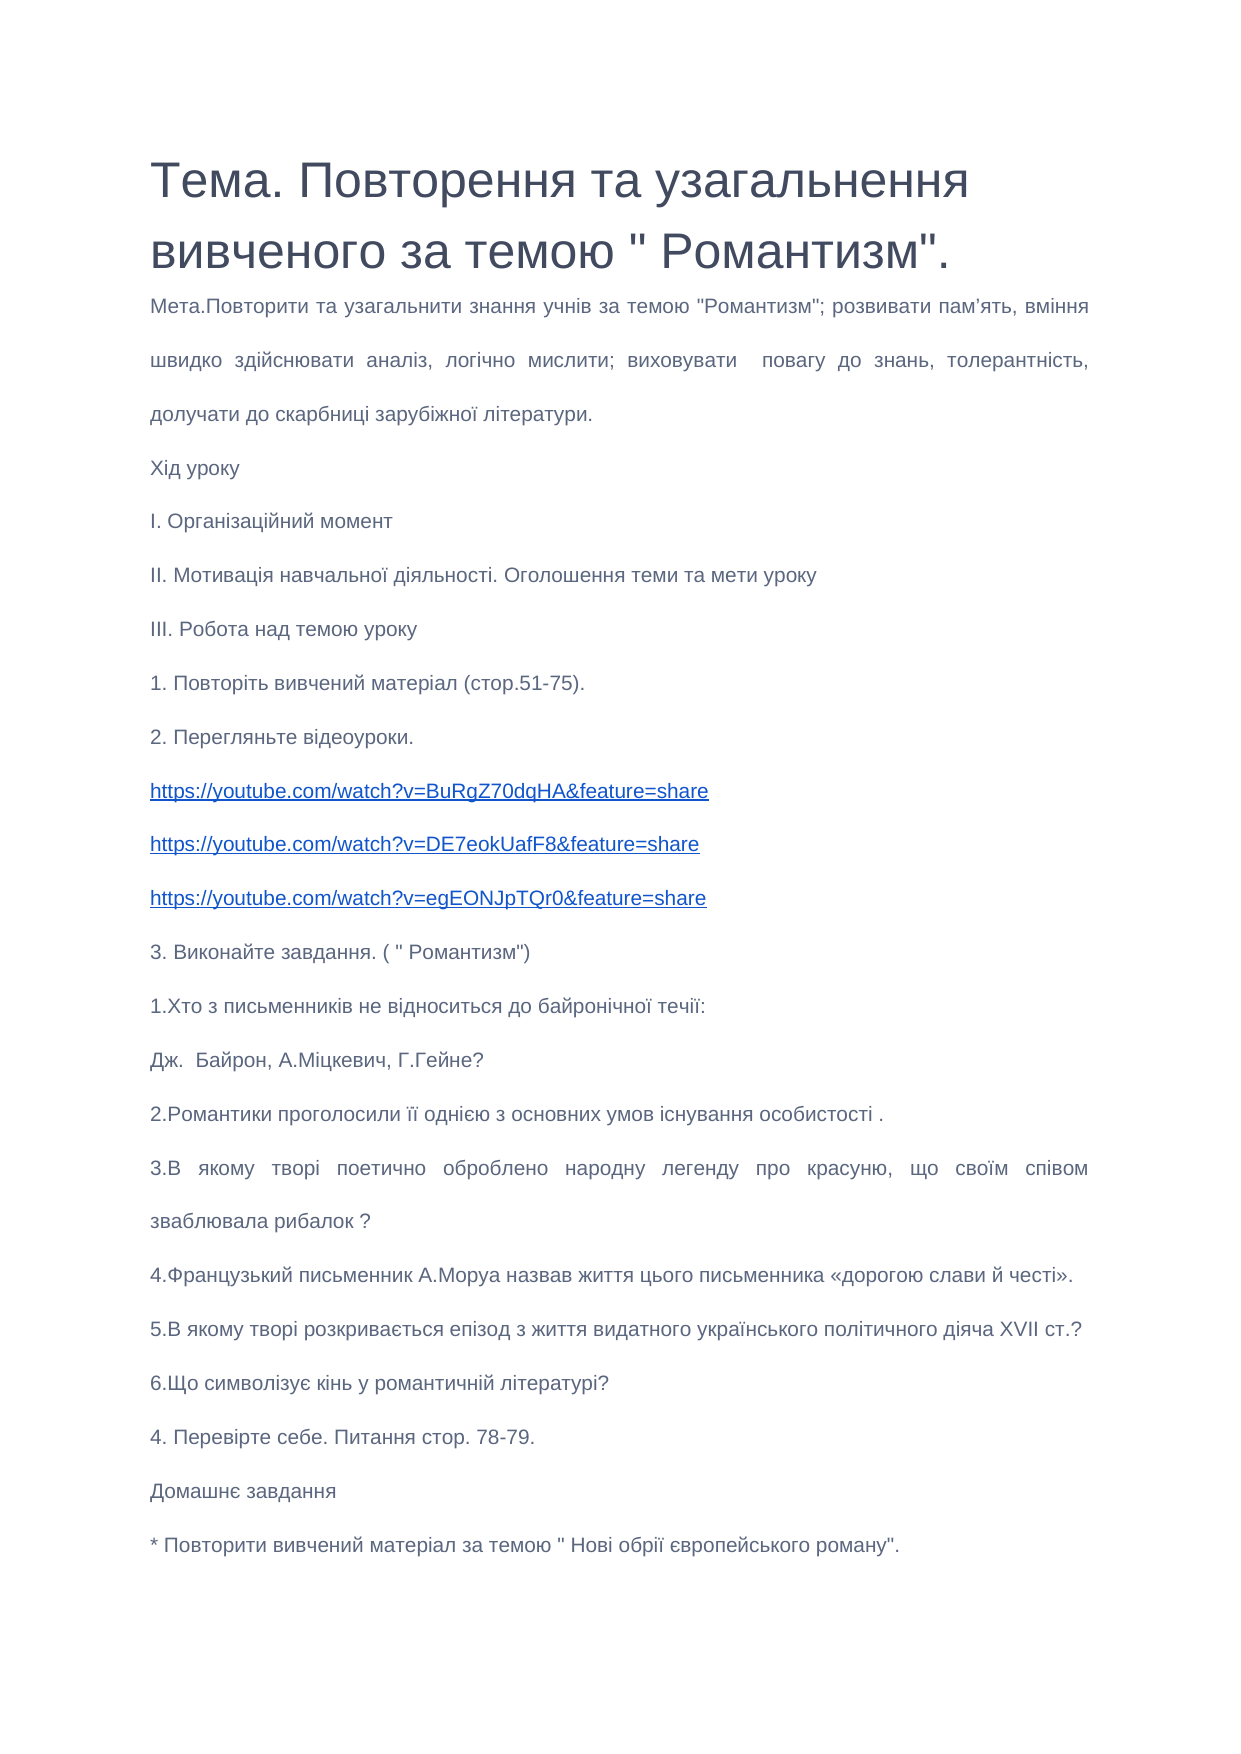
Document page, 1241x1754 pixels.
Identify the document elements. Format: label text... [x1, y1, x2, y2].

text https://youtube.com/watch?v=egEONJpTQr0&feature=share [150, 886, 1090, 910]
text 3. Виконайте завдання. ( " Романтизм") [150, 940, 1090, 964]
text ІІІ. Робота над темою уроку [150, 617, 1090, 641]
text ІІ. Мотивація навчальної діяльності. Оголошення теми та мети уроку [150, 563, 1090, 587]
text 6.Що символізує кінь у романтичній літературі? [150, 1371, 1090, 1395]
text Тема. Повторення та узагальнення вивченого за темою " Романтизм". [150, 150, 1090, 279]
text 2.Романтики проголосили її однією з основних умов існування особистості . [150, 1102, 1090, 1126]
text Домашнє завдання [150, 1478, 1090, 1502]
text * Повторити вивчений матеріал за темою " Нові обрії європейського роману". [150, 1532, 1090, 1556]
text Хід уроку [150, 455, 1090, 479]
text Мета.Повторити та узагальнити знання учнів за темою "Романтизм"; розвивати пам’ять, вміння швидко здійснювати аналіз, логічно мислити; виховувати повагу до знань, толерантність, долучати до скарбниці зарубіжної літератури. [150, 294, 1090, 425]
text 1.Хто з письменників не відноситься до байронічної течії: [150, 994, 1090, 1018]
text https://youtube.com/watch?v=BuRgZ70dqHA&feature=share [150, 778, 1090, 802]
text 5.В якому творі розкривається епізод з життя видатного українського політичного діяча ХVІІ ст.? [150, 1317, 1090, 1341]
text 3.В якому творі поетично оброблено народну легенду про красуню, що своїм співом зваблювала рибалок ? [150, 1155, 1090, 1233]
text 4. Перевірте себе. Питання стор. 78-79. [150, 1425, 1090, 1449]
text 2. Перегляньте відеоуроки. [150, 724, 1090, 748]
text https://youtube.com/watch?v=DE7eokUafF8&feature=share [150, 832, 1090, 856]
text І. Організаційний момент [150, 509, 1090, 533]
text 4.Французький письменник А.Моруа назвав життя цього письменника «дорогою слави й честі». [150, 1263, 1090, 1287]
text 1. Повторіть вивчений матеріал (стор.51-75). [150, 671, 1090, 695]
text Дж. Байрон, А.Міцкевич, Г.Гейне? [150, 1048, 1090, 1072]
